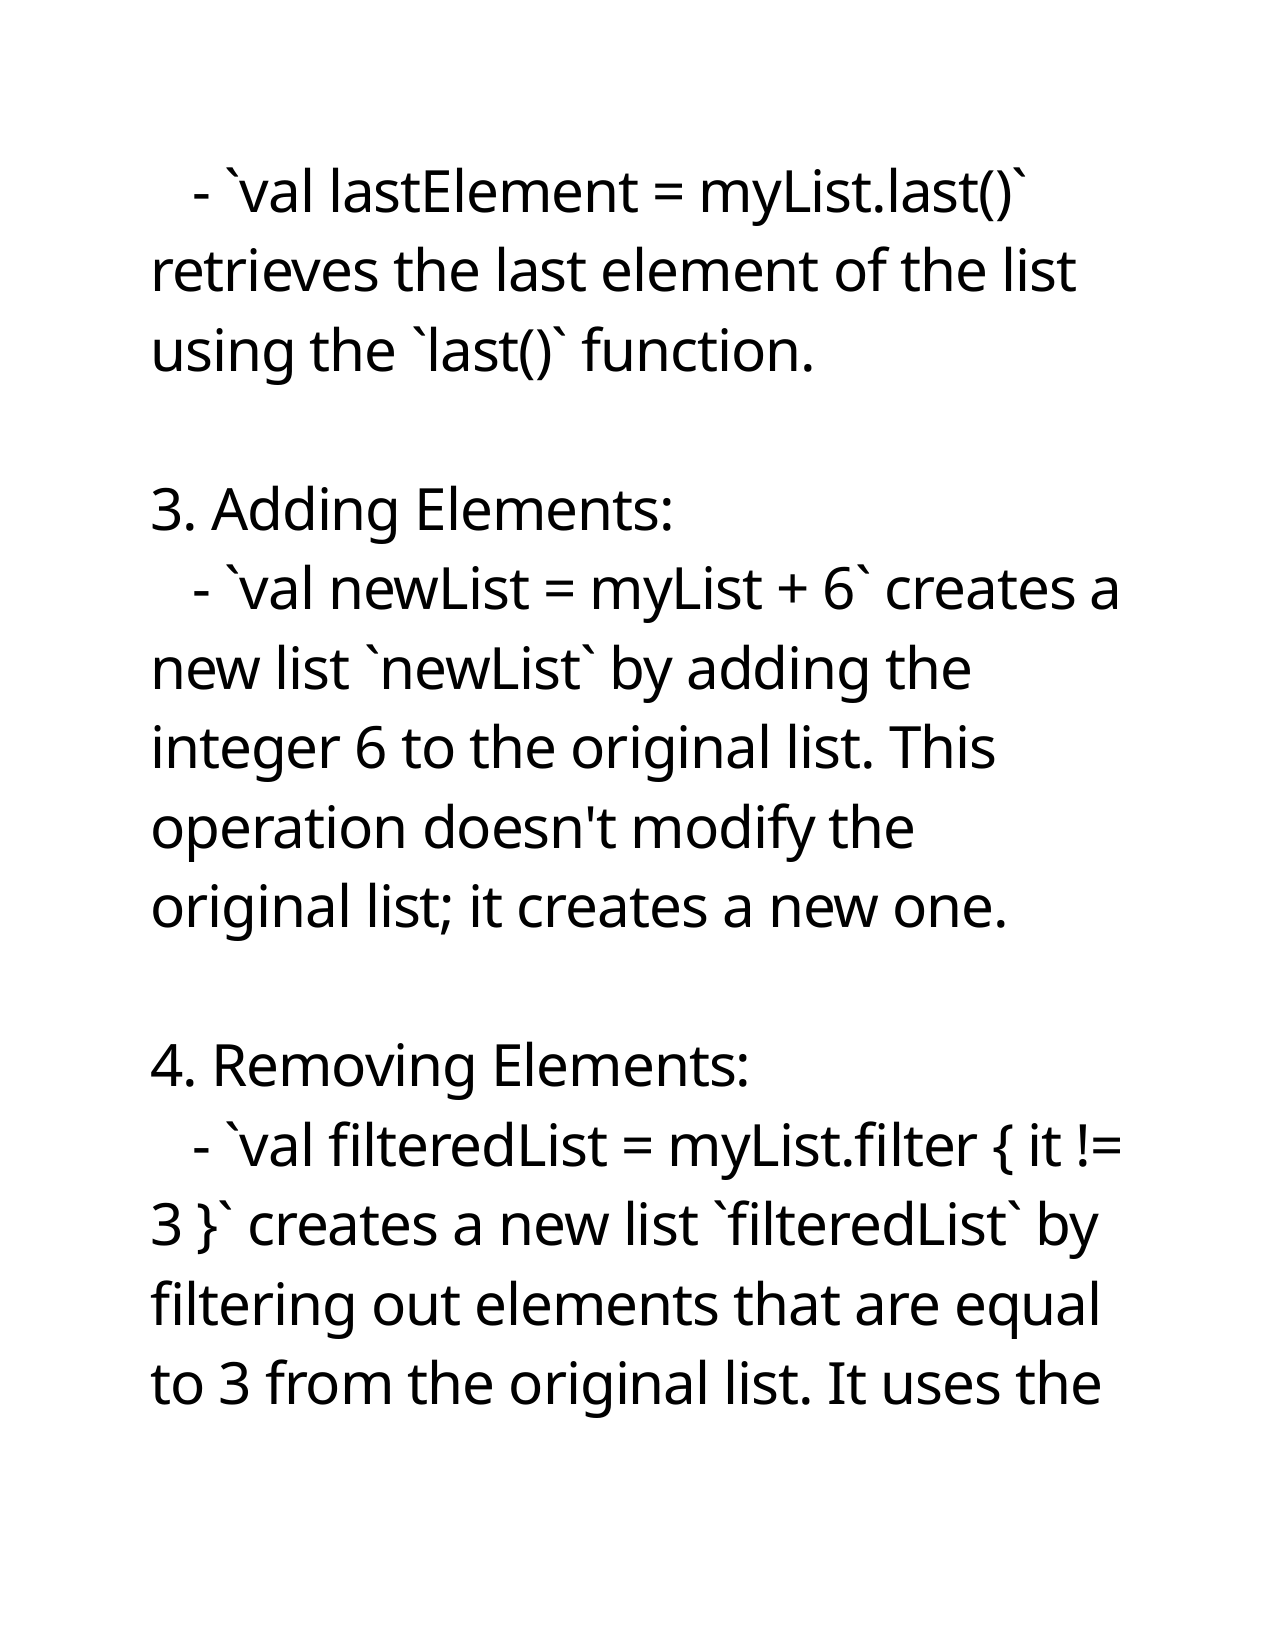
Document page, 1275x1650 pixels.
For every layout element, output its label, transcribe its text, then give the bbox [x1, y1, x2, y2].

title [150, 1104, 1125, 1422]
title - `val lastElement = myList.last()` retrieves the last element of the list using the `last()` function. [150, 150, 1125, 388]
title 3. Adding Elements: [150, 468, 1125, 547]
title - `val newList = myList + 6` creates a new list `newList` by adding the integer 6 to the original list. This operation doesn't modify the original list; it creates a new one. [150, 547, 1125, 945]
title 4. Removing Elements: [150, 1024, 1125, 1104]
